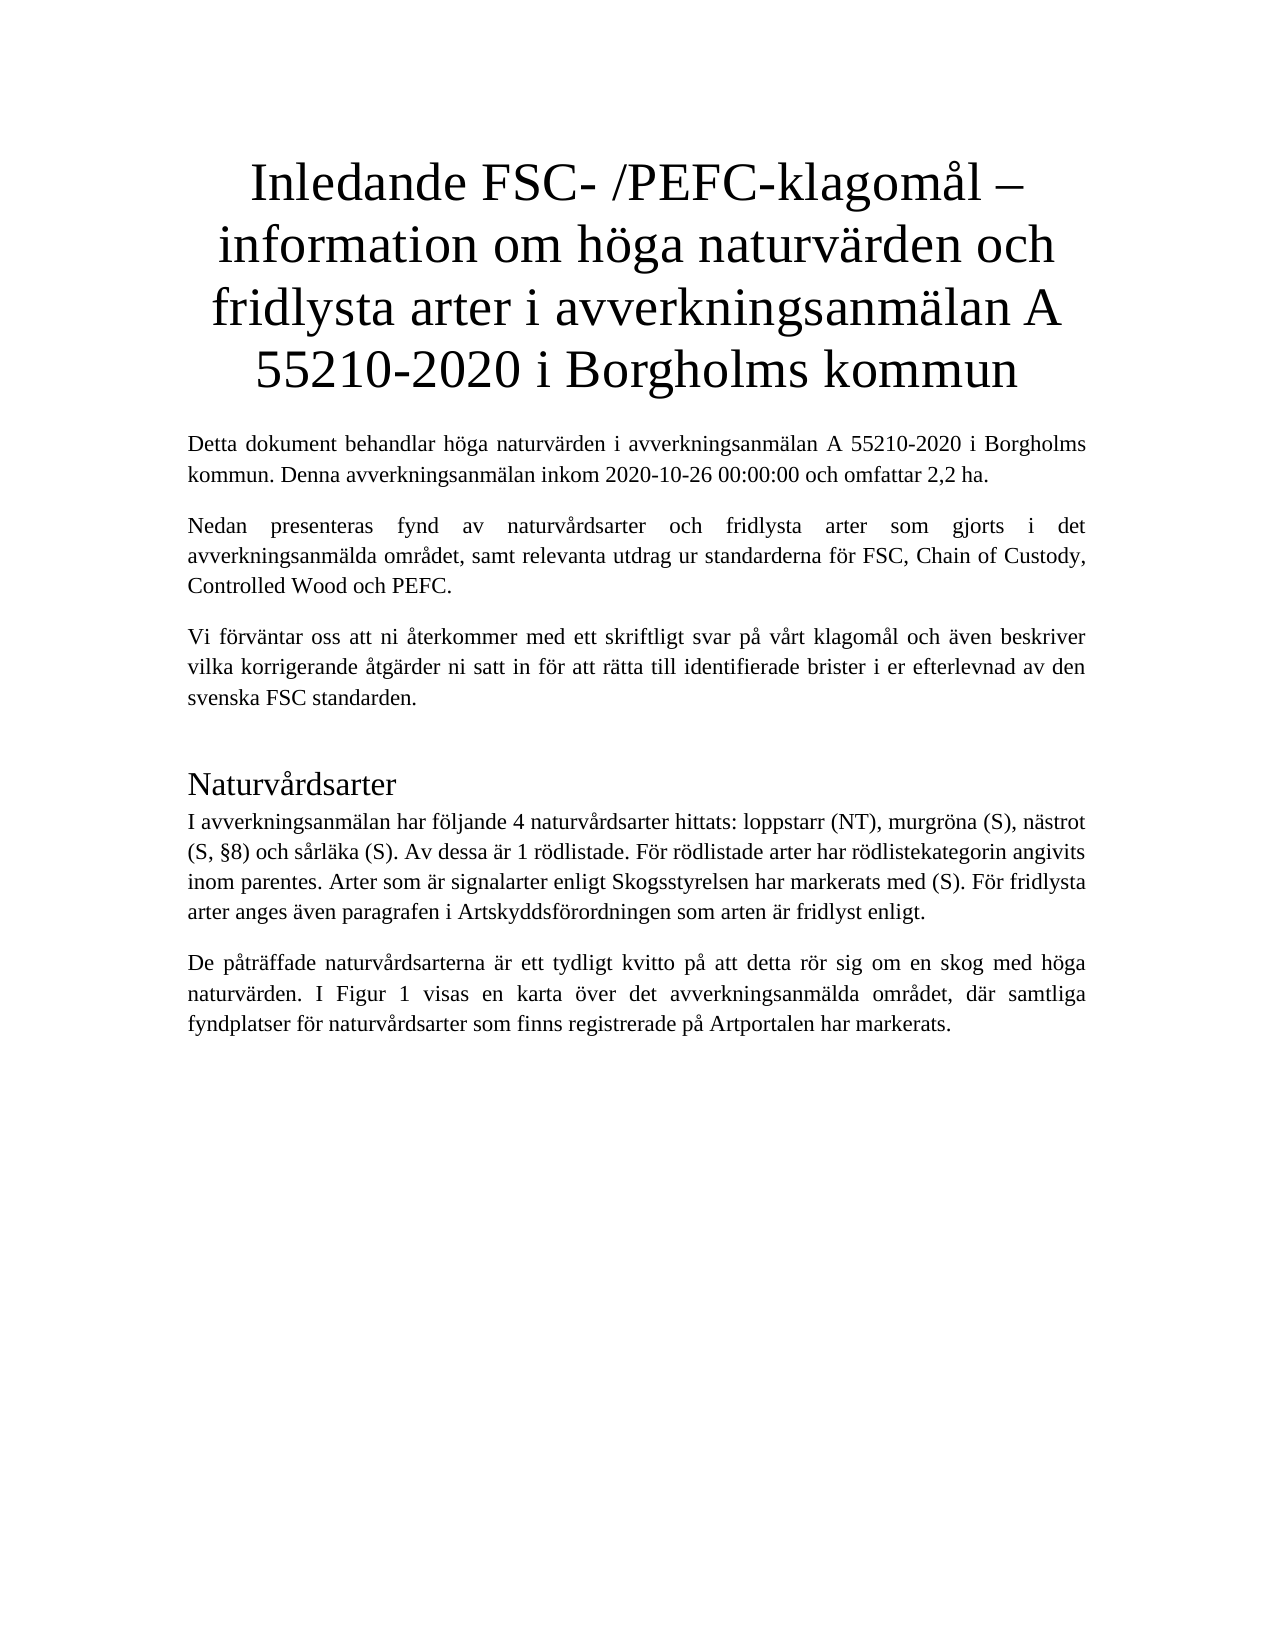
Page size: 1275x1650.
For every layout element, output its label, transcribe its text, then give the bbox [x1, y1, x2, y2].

text Detta dokument behandlar höga naturvärden i avverkningsanmälan A 55210-2020 i Borgholms kommun. Denna avverkningsanmälan inkom 2020-10-26 00:00:00 och omfattar 2,2 ha. [187, 430, 1087, 487]
text I avverkningsanmälan har följande 4 naturvårdsarter hittats: loppstarr (NT), murgröna (S), nästrot (S, §8) och sårläka (S). Av dessa är 1 rödlistade. För rödlistade arter har rödlistekategorin angivits inom parentes. Arter som är signalarter enligt Skogsstyrelsen har markerats med (S). För fridlysta arter anges även paragrafen i Artskyddsförordningen som arten är fridlyst enligt. [187, 808, 1087, 925]
text Nedan presenteras fynd av naturvårdsarter och fridlysta arter som gjorts i det avverkningsanmälda området, samt relevanta utdrag ur standarderna för FSC, Chain of Custody, Controlled Wood och PEFC. [187, 512, 1087, 598]
title Inledande FSC- /PEFC-klagomål – information om höga naturvärden och fridlysta arter i avverkningsanmälan A 55210-2020 i Borgholms kommun [187, 150, 1087, 399]
text Vi förväntar oss att ni återkommer med ett skriftligt svar på vårt klagomål och även beskriver vilka korrigerande åtgärder ni satt in för att rätta till identifierade brister i er efterlevnad av den svenska FSC standarden. [187, 623, 1087, 710]
text De påträffade naturvårdsarterna är ett tydligt kvitto på att detta rör sig om en skog med höga naturvärden. I Figur 1 visas en karta över det avverkningsanmälda området, där samtliga fyndplatser för naturvårdsarter som finns registrerade på Artportalen har markerats. [187, 949, 1087, 1036]
subtitle Naturvårdsarter [187, 764, 1087, 802]
